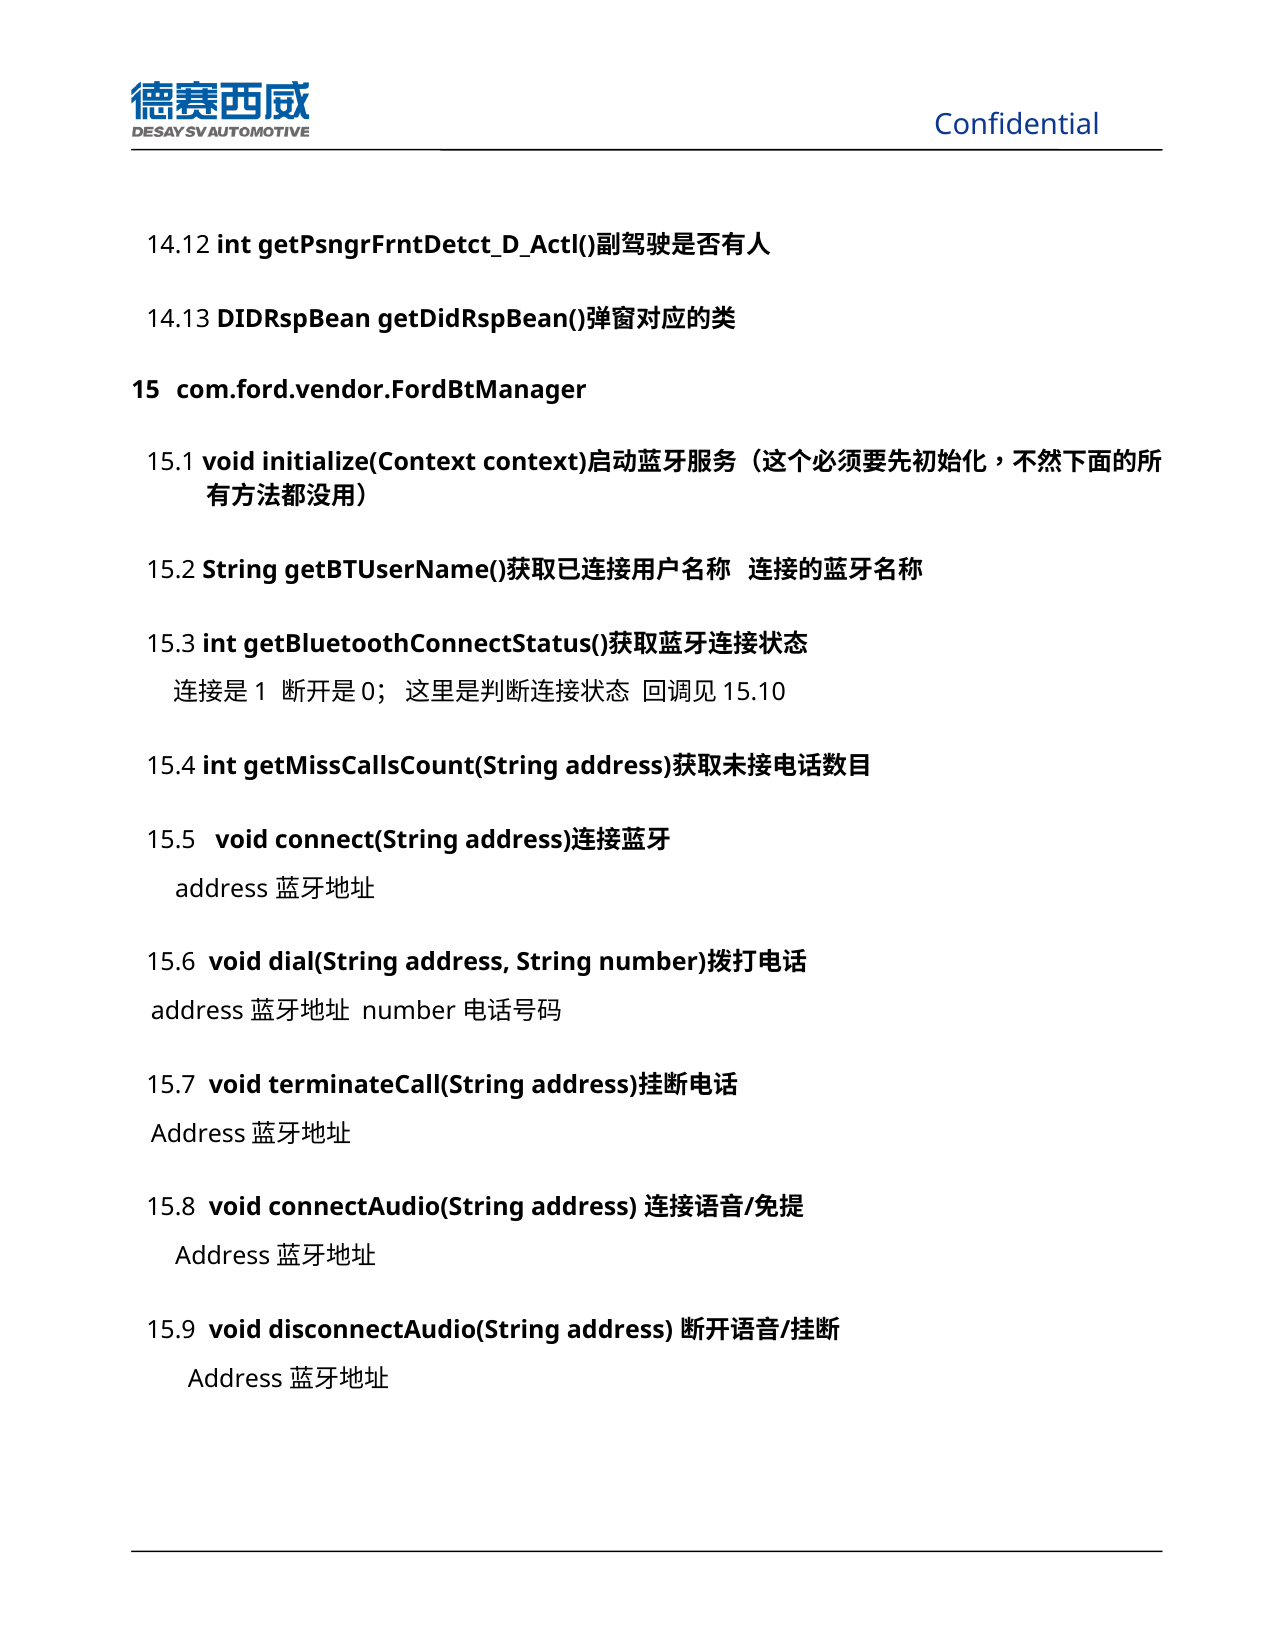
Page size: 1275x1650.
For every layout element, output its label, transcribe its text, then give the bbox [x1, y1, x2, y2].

subtitle void connectAudio(String address) 连接语音/免提 [146, 1187, 1162, 1223]
text Address蓝牙地址 [131, 1113, 1162, 1149]
text Address 蓝牙地址 [131, 1358, 1162, 1394]
subtitle int getPsngrFrntDetct_D_Actl()副驾驶是否有人 [146, 225, 1162, 261]
text address 蓝牙地址 [131, 868, 1162, 904]
picture [131, 81, 310, 137]
subtitle void terminateCall(String address)挂断电话 [146, 1064, 1162, 1101]
subtitle void disconnectAudio(String address) 断开语音/挂断 [146, 1309, 1162, 1346]
subtitle com.ford.vendor.FordBtManager [131, 372, 1162, 406]
subtitle int getMissCallsCount(String address)获取未接电话数目 [146, 746, 1162, 782]
subtitle void connect(String address)连接蓝牙 [146, 819, 1162, 856]
text address 蓝牙地址 number 电话号码 [131, 991, 1162, 1027]
subtitle DIDRspBean getDidRspBean()弹窗对应的类 [146, 298, 1162, 335]
subtitle String getBTUserName()获取已连接用户名称 连接的蓝牙名称 [146, 549, 1162, 586]
subtitle int getBluetoothConnectStatus()获取蓝牙连接状态 [146, 623, 1162, 659]
subtitle void initialize(Context context)启动蓝牙服务（这个必须要先初始化，不然下面的所有方法都没用） [146, 444, 1162, 512]
text Address 蓝牙地址 [131, 1236, 1162, 1272]
subtitle void dial(String address, String number)拨打电话 [146, 942, 1162, 978]
text 连接是1 断开是0； 这里是判断连接状态 回调见15.10 [131, 672, 1162, 708]
